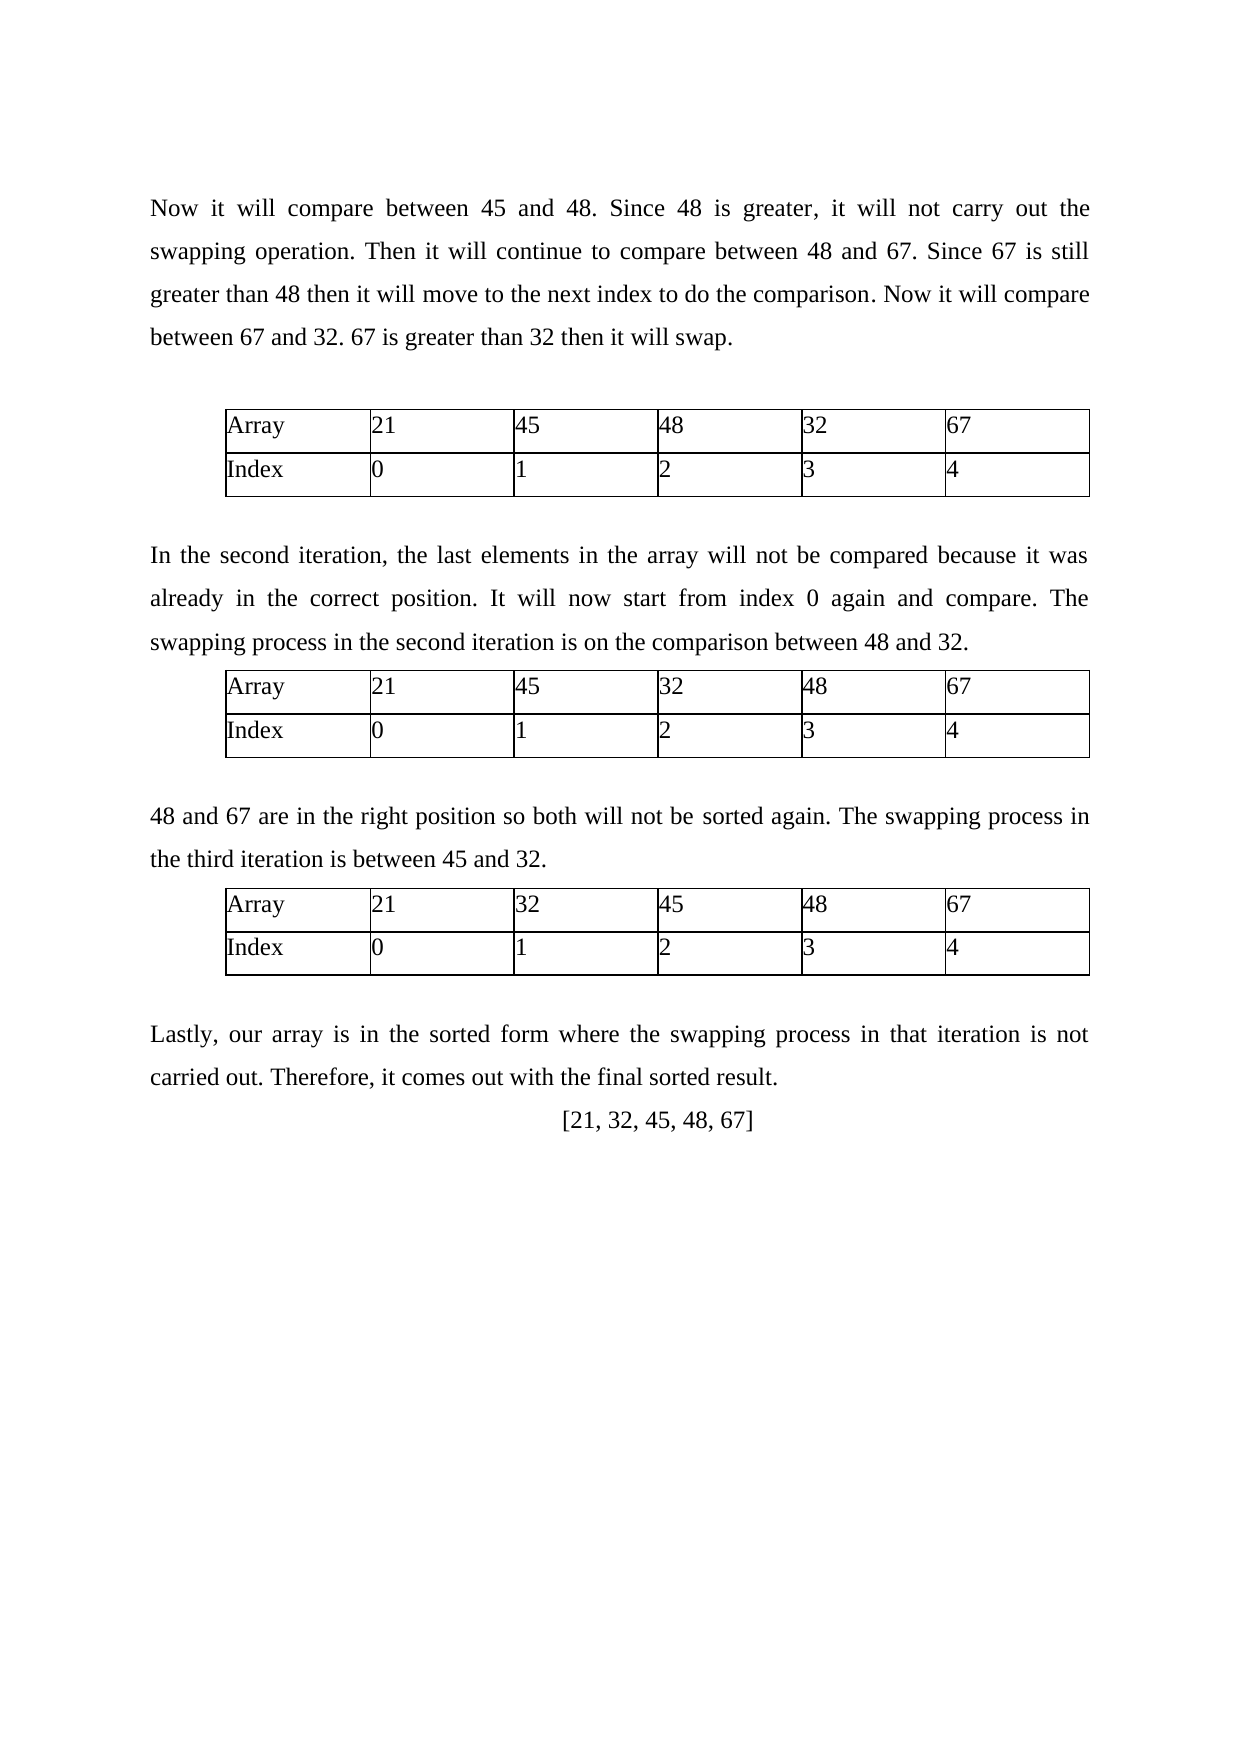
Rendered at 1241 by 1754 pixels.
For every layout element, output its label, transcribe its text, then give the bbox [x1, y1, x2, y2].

text Now it will compare between 45 and 48. Since 48 is greater, it will not carry out the swapping operation. Then it will continue to compare between 48 and 67. Since 67 is still greater than 48 then it will move to the next index to do the comparison. Now it will compare between 67 and 32. 67 is greater than 32 then it will swap. [150, 193, 1090, 351]
table_cell 3 [803, 933, 945, 974]
table_cell Index [227, 715, 370, 757]
table_cell 4 [946, 933, 1089, 974]
table_header 67 [946, 410, 1089, 452]
table_cell 2 [659, 715, 801, 757]
table_header 48 [659, 410, 801, 452]
table_cell 2 [659, 454, 801, 496]
table_header 67 [946, 889, 1089, 931]
table_header 32 [659, 671, 801, 713]
table_header 48 [803, 671, 945, 713]
table_header 48 [803, 889, 945, 931]
table_cell 1 [515, 454, 657, 496]
text [21, 32, 45, 48, 67] [225, 1105, 1090, 1134]
table_cell 0 [371, 933, 513, 974]
text In the second iteration, the last elements in the array will not be compared because it was already in the correct position. It will now start from index 0 again and compare. The swapping process in the second iteration is on the comparison between 48 and 32. [150, 540, 1090, 655]
table_header 21 [371, 889, 513, 931]
table_cell Index [227, 933, 370, 974]
table_cell 0 [371, 715, 513, 757]
table_header 45 [659, 889, 801, 931]
table_header 32 [803, 410, 945, 452]
table_header 21 [371, 671, 513, 713]
table_cell 1 [515, 715, 657, 757]
table_header 45 [515, 410, 657, 452]
text 48 and 67 are in the right position so both will not be sorted again. The swapping process in the third iteration is between 45 and 32. [150, 801, 1090, 873]
table_header 67 [946, 671, 1089, 713]
table_header Array [227, 410, 370, 452]
table_header 32 [515, 889, 657, 931]
table_header Array [227, 671, 370, 713]
text Lastly, our array is in the sorted form where the swapping process in that iteration is not carried out. Therefore, it comes out with the final sorted result. [150, 1019, 1090, 1091]
table_cell Index [227, 454, 370, 496]
table_cell 1 [515, 933, 657, 974]
table_cell 4 [946, 715, 1089, 757]
table_cell 0 [371, 454, 513, 496]
table_cell 4 [946, 454, 1089, 496]
table_cell 3 [803, 715, 945, 757]
table_header Array [227, 889, 370, 931]
table_header 45 [515, 671, 657, 713]
table_cell 2 [659, 933, 801, 974]
table_cell 3 [803, 454, 945, 496]
table_header 21 [371, 410, 513, 452]
